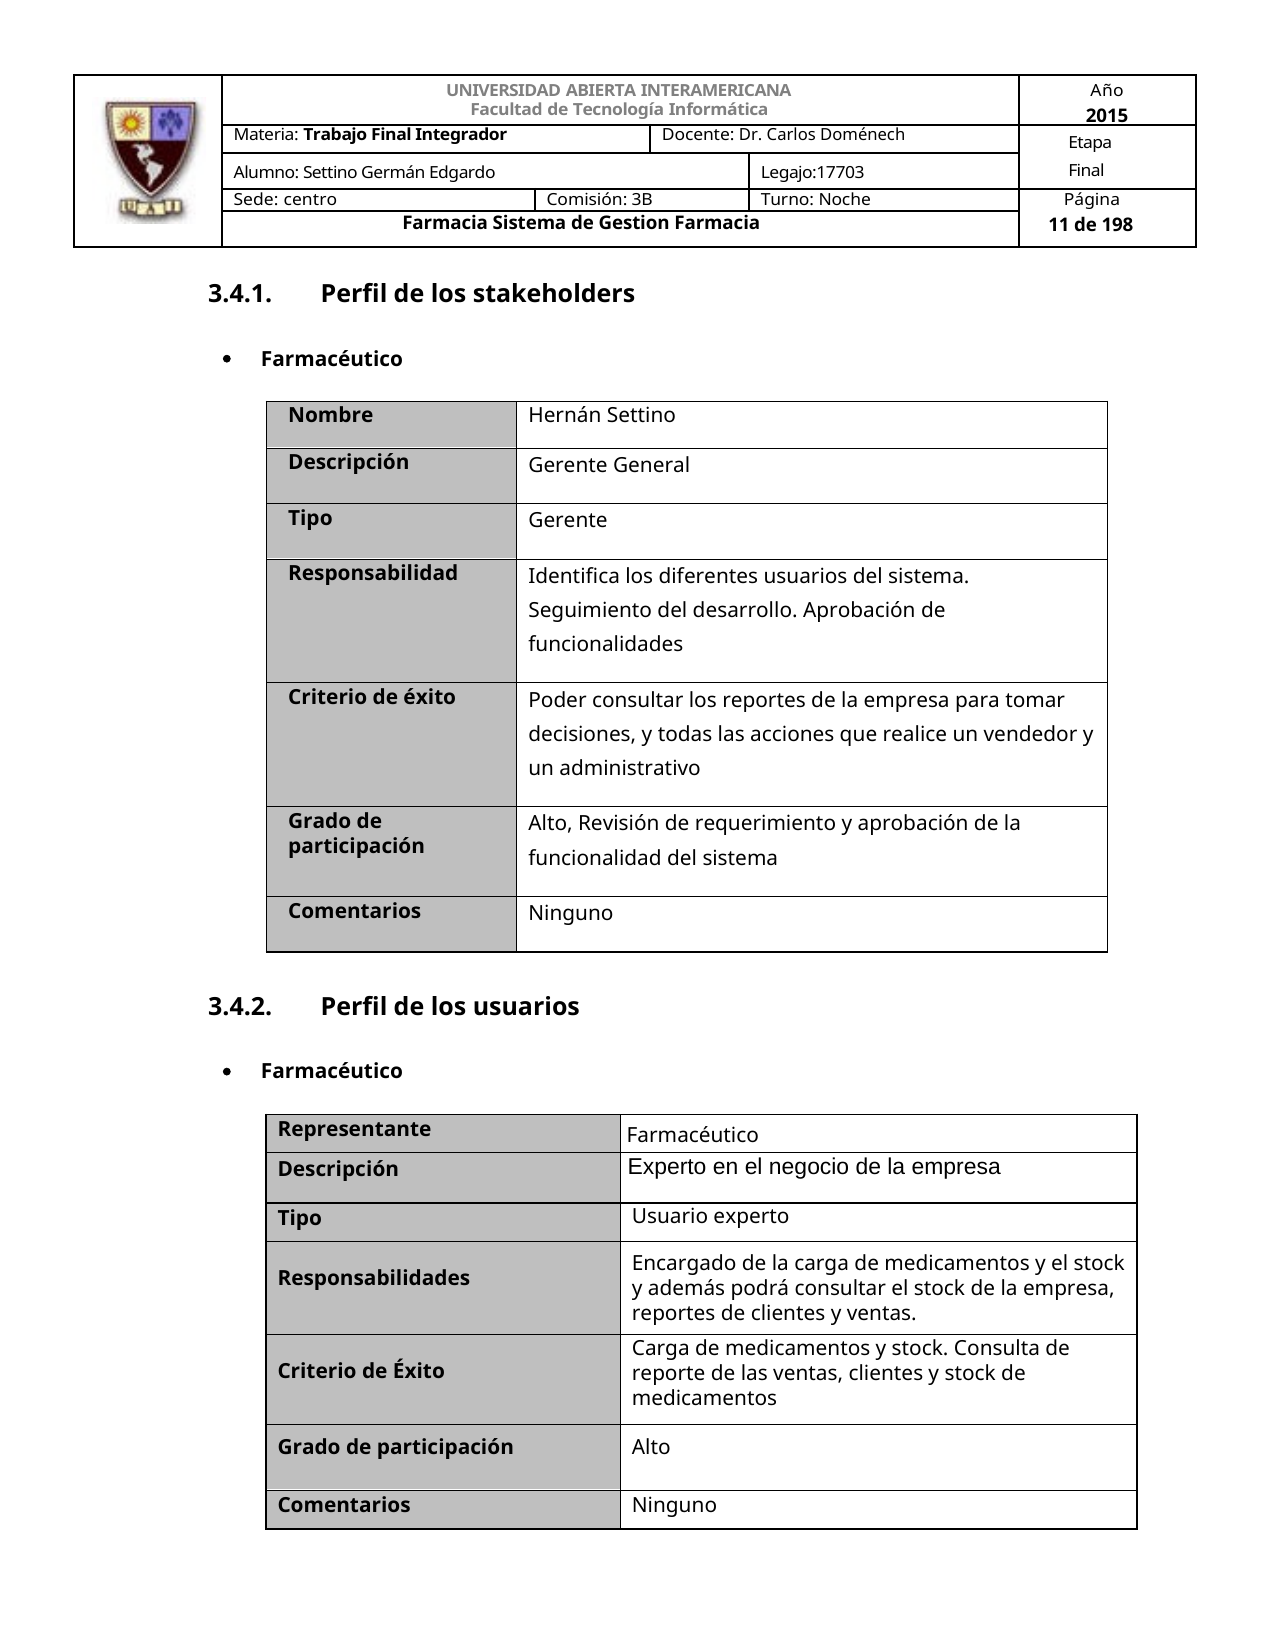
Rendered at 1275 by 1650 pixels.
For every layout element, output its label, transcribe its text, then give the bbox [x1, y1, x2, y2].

table_header Farmacéutico [621, 1115, 1136, 1152]
table_cell Grado de participación [267, 807, 516, 896]
table_cell Criterio de Éxito [267, 1335, 620, 1424]
table_cell Encargado de la carga de medicamentos y el stock y además podrá consultar el stock de la empresa, reportes de clientes y ventas. [621, 1242, 1136, 1334]
table_cell Grado de participación [267, 1425, 620, 1489]
table_cell Gerente General [517, 449, 1107, 503]
table_cell Identifica los diferentes usuarios del sistema. Seguimiento del desarrollo. Aprobación de funcionalidades [517, 560, 1107, 682]
list Perfil de los usuarios [208, 988, 1157, 1022]
table_cell Gerente [517, 504, 1107, 558]
table_cell Poder consultar los reportes de la empresa para tomar decisiones, y todas las acciones que realice un vendedor y un administrativo [517, 683, 1107, 806]
list Farmacéutico [223, 1057, 1157, 1085]
table_cell Comentarios [267, 1491, 620, 1528]
table_cell Responsabilidades [267, 1242, 620, 1334]
list Farmacéutico [223, 344, 1157, 372]
table_header Hernán Settino [517, 402, 1107, 447]
table_cell Ninguno [517, 897, 1107, 951]
table_cell Responsabilidad [267, 560, 516, 682]
table_cell Carga de medicamentos y stock. Consulta de reporte de las ventas, clientes y stock de medicamentos [621, 1335, 1136, 1424]
table_cell Experto en el negocio de la empresa [621, 1153, 1136, 1202]
table_cell Alto [621, 1425, 1136, 1489]
table_cell Alto, Revisión de requerimiento y aprobación de la funcionalidad del sistema [517, 807, 1107, 896]
table_cell Descripción [267, 1153, 620, 1202]
table_header Nombre [267, 402, 516, 447]
table_cell Tipo [267, 1204, 620, 1241]
table_cell Criterio de éxito [267, 683, 516, 806]
table_cell Tipo [267, 504, 516, 558]
table_cell Descripción [267, 449, 516, 503]
list Perfil de los stakeholders [208, 276, 1157, 309]
picture [92, 97, 207, 224]
table_header Representante [267, 1115, 620, 1152]
table_cell Usuario experto [621, 1204, 1136, 1241]
table_cell Comentarios [267, 897, 516, 951]
table_cell Ninguno [621, 1491, 1136, 1528]
